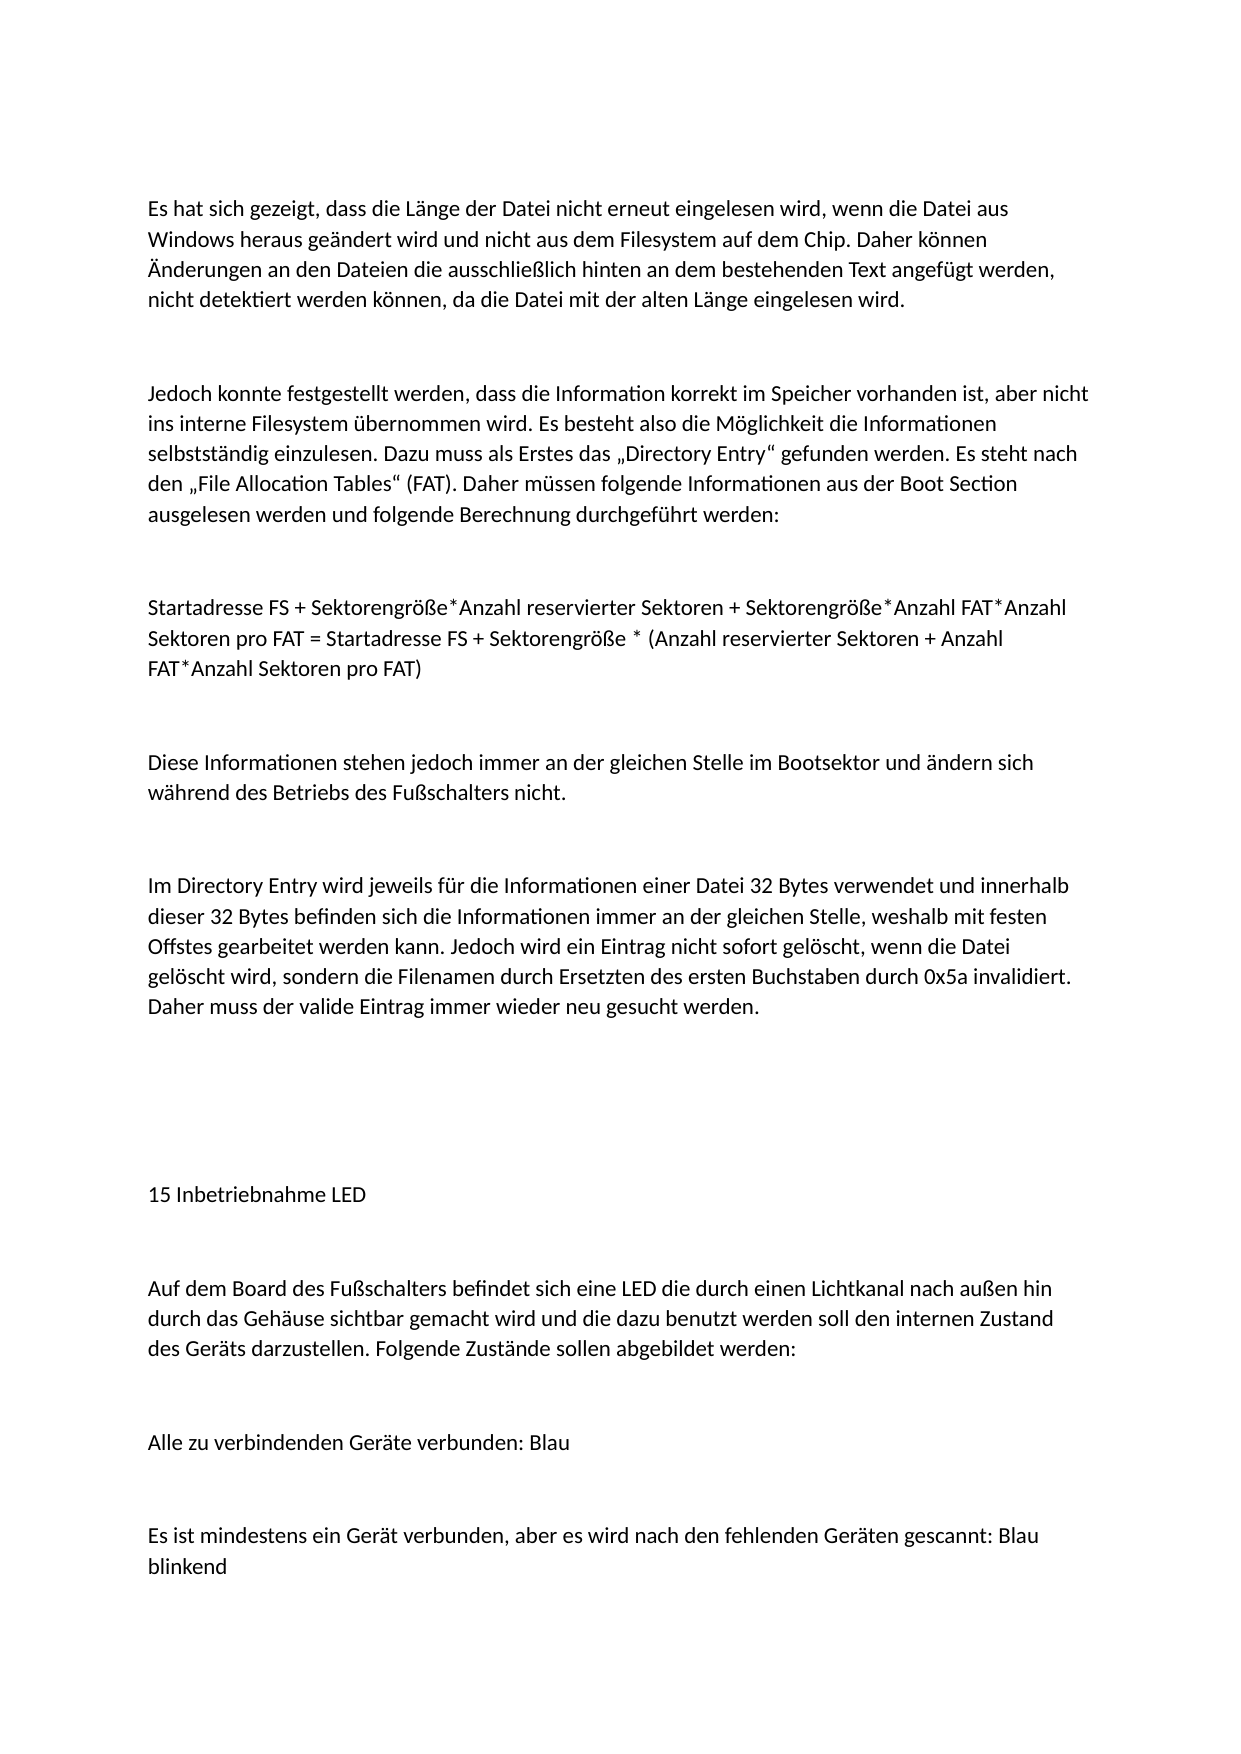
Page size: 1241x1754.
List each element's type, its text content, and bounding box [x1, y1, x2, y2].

text Es hat sich gezeigt, dass die Länge der Datei nicht erneut eingelesen wird, wenn die Datei aus Windows heraus geändert wird und nicht aus dem Filesystem auf dem Chip. Daher können Änderungen an den Dateien die ausschließlich hinten an dem bestehenden Text angefügt werden, nicht detektiert werden können, da die Datei mit der alten Länge eingelesen wird. [148, 194, 1093, 313]
text Im Directory Entry wird jeweils für die Informationen einer Datei 32 Bytes verwendet und innerhalb dieser 32 Bytes befinden sich die Informationen immer an der gleichen Stelle, weshalb mit festen Offstes gearbeitet werden kann. Jedoch wird ein Eintrag nicht sofort gelöscht, wenn die Datei gelöscht wird, sondern die Filenamen durch Ersetzten des ersten Buchstaben durch 0x5a invalidiert. Daher muss der valide Eintrag immer wieder neu gesucht werden. [148, 872, 1093, 1020]
text Startadresse FS + Sektorengröße*Anzahl reservierter Sektoren + Sektorengröße*Anzahl FAT*Anzahl Sektoren pro FAT = Startadresse FS + Sektorengröße * (Anzahl reservierter Sektoren + Anzahl FAT*Anzahl Sektoren pro FAT) [148, 593, 1093, 682]
text Jedoch konnte festgestellt werden, dass die Information korrekt im Speicher vorhanden ist, aber nicht ins interne Filesystem übernommen wird. Es besteht also die Möglichkeit die Informationen selbstständig einzulesen. Dazu muss als Erstes das „Directory Entry“ gefunden werden. Es steht nach den „File Allocation Tables“ (FAT). Daher müssen folgende Informationen aus der Boot Section ausgelesen werden und folgende Berechnung durchgeführt werden: [148, 379, 1093, 528]
text Alle zu verbindenden Geräte verbunden: Blau [148, 1428, 1093, 1456]
text Es ist mindestens ein Gerät verbunden, aber es wird nach den fehlenden Geräten gescannt: Blau blinkend [148, 1522, 1093, 1580]
text Diese Informationen stehen jedoch immer an der gleichen Stelle im Bootsektor und ändern sich während des Betriebs des Fußschalters nicht. [148, 748, 1093, 806]
text Auf dem Board des Fußschalters befindet sich eine LED die durch einen Lichtkanal nach außen hin durch das Gehäuse sichtbar gemacht wird und die dazu benutzt werden soll den internen Zustand des Geräts darzustellen. Folgende Zustände sollen abgebildet werden: [148, 1274, 1093, 1362]
text 15 Inbetriebnahme LED [148, 1180, 1093, 1208]
